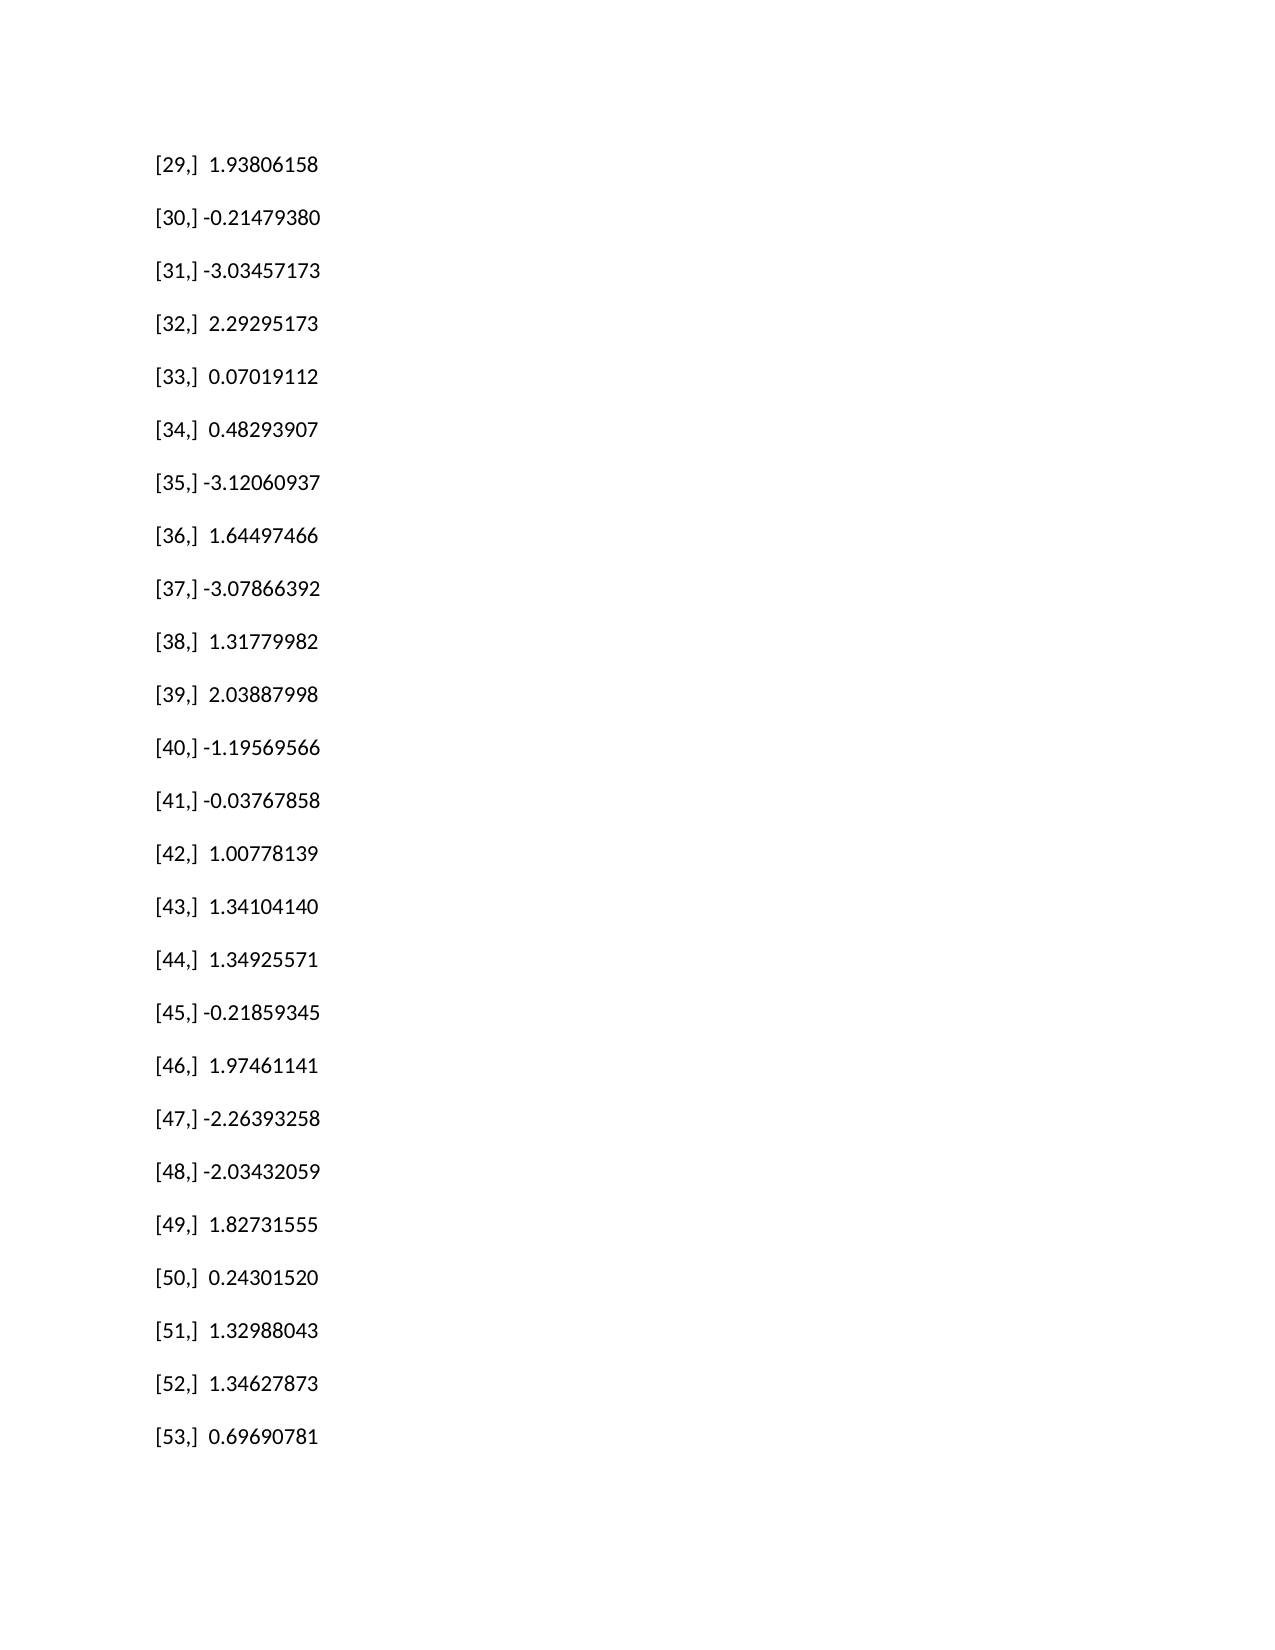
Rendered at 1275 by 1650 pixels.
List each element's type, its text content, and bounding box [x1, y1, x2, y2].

text [37,] -3.07866392 [150, 574, 1125, 602]
text [31,] -3.03457173 [150, 256, 1125, 284]
text [53,] 0.69690781 [150, 1422, 1125, 1451]
text [41,] -0.03767858 [150, 786, 1125, 814]
text [32,] 2.29295173 [150, 309, 1125, 337]
text [47,] -2.26393258 [150, 1104, 1125, 1132]
text [51,] 1.32988043 [150, 1316, 1125, 1344]
text [40,] -1.19569566 [150, 733, 1125, 761]
text [49,] 1.82731555 [150, 1210, 1125, 1238]
text [30,] -0.21479380 [150, 203, 1125, 231]
text [50,] 0.24301520 [150, 1263, 1125, 1291]
text [43,] 1.34104140 [150, 892, 1125, 920]
text [38,] 1.31779982 [150, 627, 1125, 655]
text [34,] 0.48293907 [150, 415, 1125, 443]
text [36,] 1.64497466 [150, 521, 1125, 549]
text [52,] 1.34627873 [150, 1369, 1125, 1397]
text [35,] -3.12060937 [150, 468, 1125, 496]
text [48,] -2.03432059 [150, 1157, 1125, 1185]
text [39,] 2.03887998 [150, 680, 1125, 708]
text [44,] 1.34925571 [150, 945, 1125, 973]
text [33,] 0.07019112 [150, 362, 1125, 390]
text [46,] 1.97461141 [150, 1051, 1125, 1079]
text [29,] 1.93806158 [150, 150, 1125, 178]
text [45,] -0.21859345 [150, 998, 1125, 1026]
text [42,] 1.00778139 [150, 839, 1125, 867]
